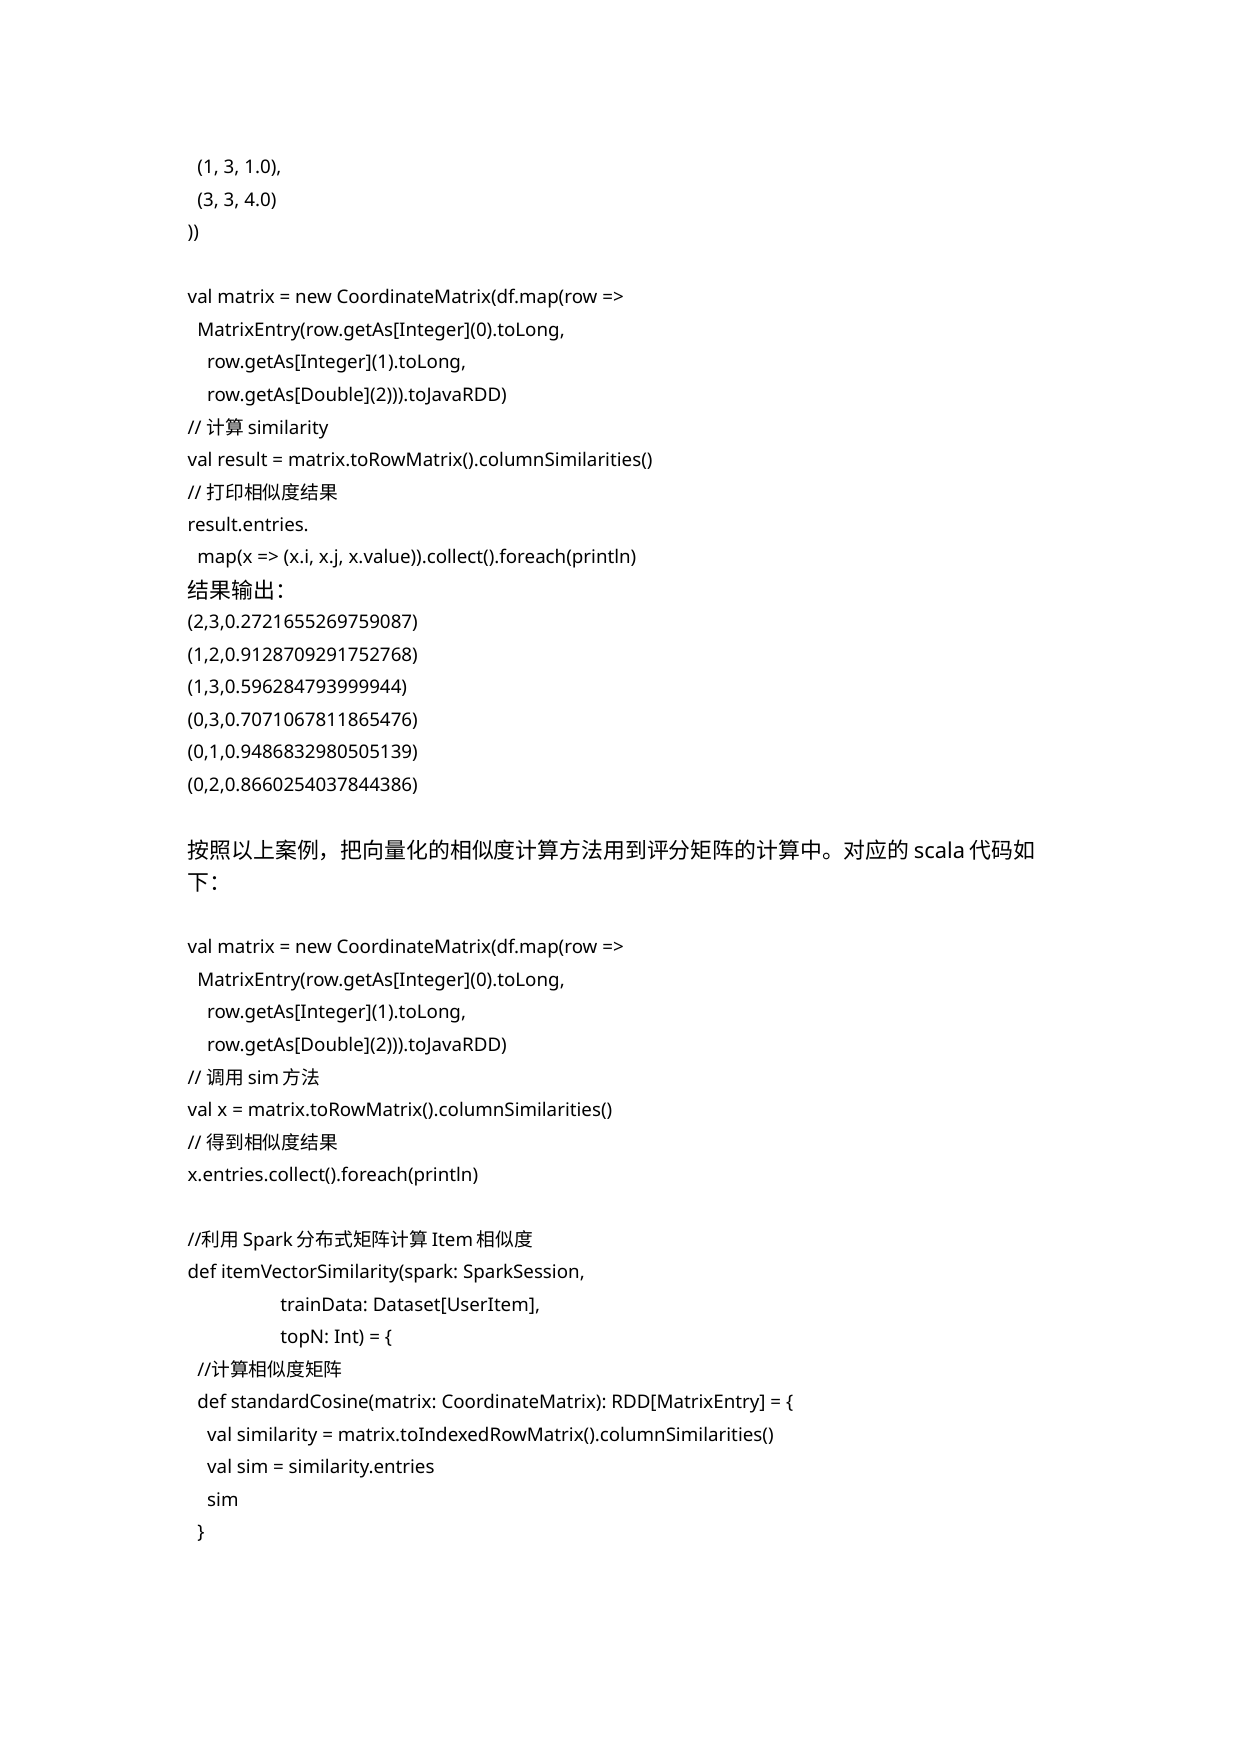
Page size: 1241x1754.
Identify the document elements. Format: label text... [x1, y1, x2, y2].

text (0,1,0.9486832980505139) [187, 735, 1053, 767]
text (2,3,0.2721655269759087) [187, 605, 1053, 637]
text (1,3,0.596284793999944) [187, 670, 1053, 702]
text (1,2,0.9128709291752768) [187, 637, 1053, 670]
text (0,2,0.8660254037844386) [187, 767, 1053, 800]
text 结果输出： [187, 572, 1053, 605]
text val matrix = new CoordinateMatrix(df.map(row => MatrixEntry(row.getAs[Integer](0).toLong, row.getAs[Integer](1).toLong, row.getAs[Double](2))).toJavaRDD) // 调用sim方法 val x = matrix.toRowMatrix().columnSimilarities() // 得到相似度结果 x.entries.collect().foreach(println) [187, 897, 1053, 1190]
text //利用Spark分布式矩阵计算Item相似度 [187, 1222, 1053, 1255]
text 按照以上案例，把向量化的相似度计算方法用到评分矩阵的计算中。对应的scala代码如下： [187, 832, 1053, 897]
text (0,3,0.7071067811865476) [187, 702, 1053, 735]
